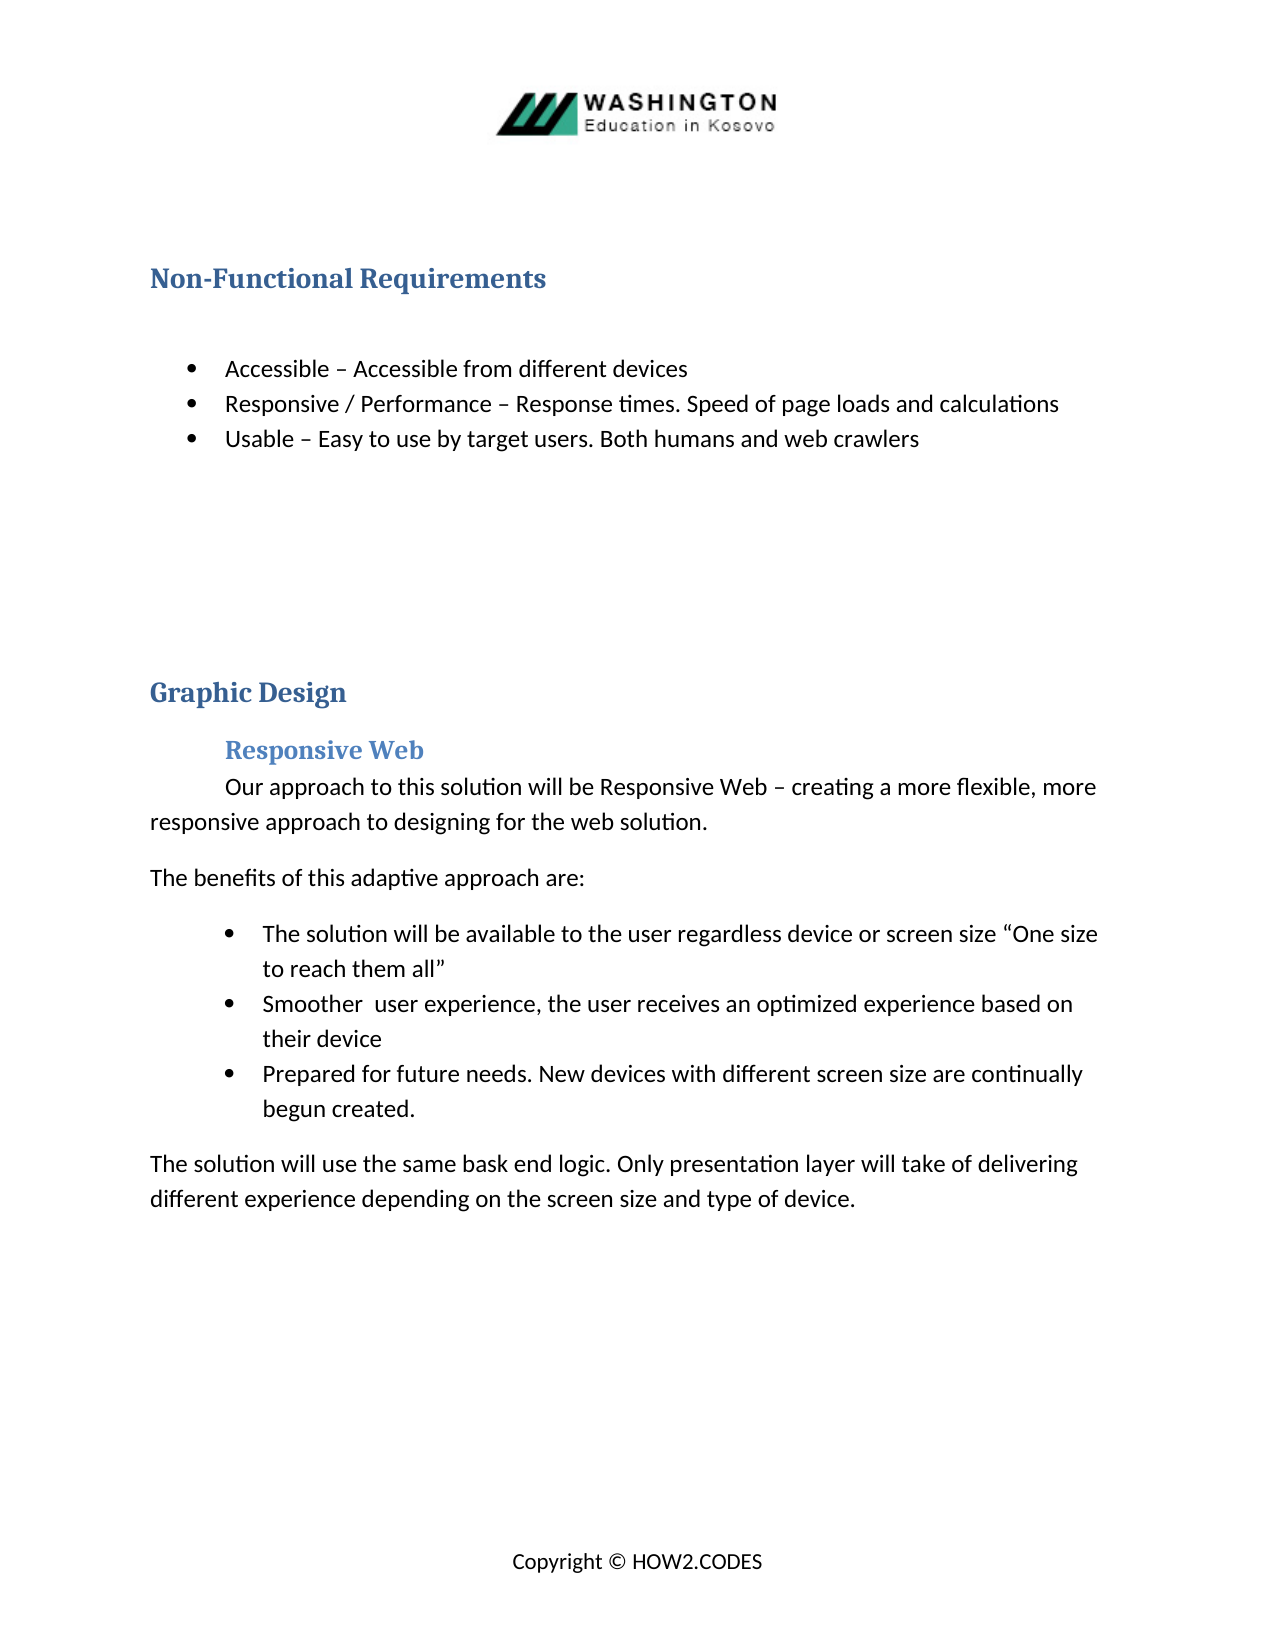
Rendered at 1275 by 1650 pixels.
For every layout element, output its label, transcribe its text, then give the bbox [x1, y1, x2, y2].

list Responsive / Performance – Response times. Speed of page loads and calculations [187, 388, 1125, 419]
subtitle Non-Functional Requirements [150, 262, 1125, 296]
subtitle Graphic Design [150, 676, 1125, 709]
subtitle Responsive Web [150, 735, 1125, 767]
list Smoother user experience, the user receives an optimized experience based on their device [225, 988, 1125, 1053]
text Our approach to this solution will be Responsive Web – creating a more flexible, more responsive approach to designing for the web solution. [150, 771, 1125, 837]
text The solution will use the same bask end logic. Only presentation layer will take of delivering different experience depending on the screen size and type of device. [150, 1149, 1125, 1214]
list Prepared for future needs. New devices with different screen size are continually begun created. [225, 1058, 1125, 1123]
picture [487, 75, 789, 152]
list The solution will be available to the user regardless device or screen size “One size to reach them all” [225, 918, 1125, 983]
list Accessible – Accessible from different devices [187, 353, 1125, 384]
text The benefits of this adaptive approach are: [150, 862, 1125, 892]
list Usable – Easy to use by target users. Both humans and web crawlers [187, 423, 1125, 454]
